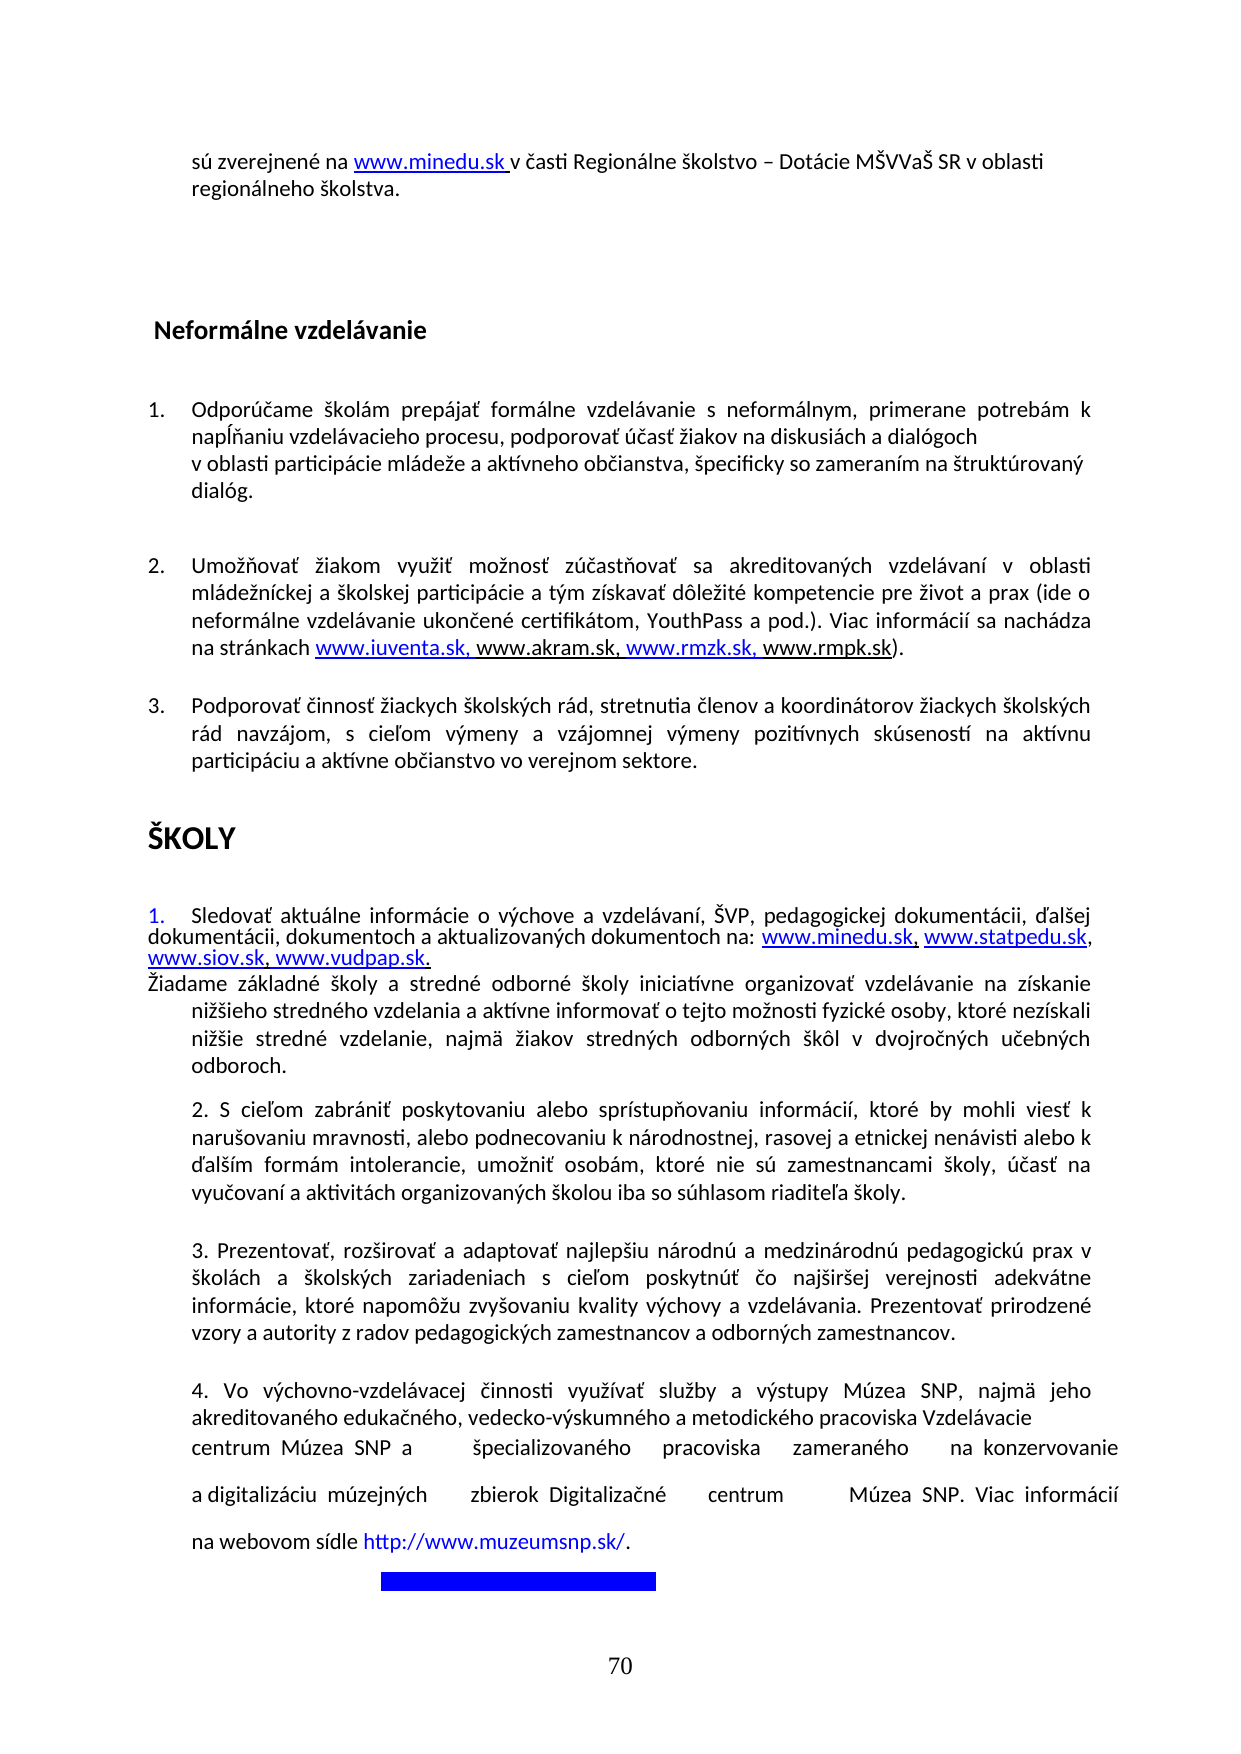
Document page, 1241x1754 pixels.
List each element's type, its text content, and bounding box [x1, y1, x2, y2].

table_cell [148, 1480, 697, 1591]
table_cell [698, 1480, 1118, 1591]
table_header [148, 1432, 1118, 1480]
list Umožňovať žiakom využiť možnosť zúčastňovať sa akreditovaných vzdelávaní v oblasti mládežníckej a školskej participácie a tým získavať dôležité kompetencie pre život a prax (ide o neformálne vzdelávanie ukončené certifikátom, YouthPass a pod.). Viac informácií sa nachádza na stránkach www.iuventa.sk, www.akram.sk, www.rmzk.sk, www.rmpk.sk). [148, 551, 1093, 661]
list Sledovať aktuálne informácie o výchove a vzdelávaní, ŠVP, pedagogickej dokumentácii, ďalšej dokumentácii, dokumentoch a aktualizovaných dokumentoch na: www.minedu.sk, www.statpedu.sk, www.siov.sk, www.vudpap.sk. [148, 907, 1093, 969]
text Neformálne vzdelávanie [148, 313, 1093, 346]
text 2. S cieľom zabrániť poskytovaniu alebo sprístupňovaniu informácií, ktoré by mohli viesť k narušovaniu mravnosti, alebo podnecovaniu k národnostnej, rasovej a etnickej nenávisti alebo k ďalším formám intolerancie, umožniť osobám, ktoré nie sú zamestnancami školy, účasť na vyučovaní a aktivitách organizovaných školou iba so súhlasom riaditeľa školy. [191, 1096, 1093, 1206]
text sú zverejnené na www.minedu.sk v časti Regionálne školstvo – Dotácie MŠVVaŠ SR v oblasti regionálneho školstva. [191, 148, 1093, 202]
list Odporúčame školám prepájať formálne vzdelávanie s neformálnym, primerane potrebám k napĺňaniu vzdelávacieho procesu, podporovať účasť žiakov na diskusiách a dialógoch [148, 396, 1093, 450]
text ŠKOLY [148, 817, 1093, 857]
text 3. Prezentovať, rozširovať a adaptovať najlepšiu národnú a medzinárodnú pedagogickú prax v školách a školských zariadeniach s cieľom poskytnúť čo najširšej verejnosti adekvátne informácie, ktoré napomôžu zvyšovaniu kvality výchovy a vzdelávania. Prezentovať prirodzené vzory a autority z radov pedagogických zamestnancov a odborných zamestnancov. [191, 1236, 1093, 1346]
text Žiadame základné školy a stredné odborné školy iniciatívne organizovať vzdelávanie na získanie nižšieho stredného vzdelania a aktívne informovať o tejto možnosti fyzické osoby, ktoré nezískali nižšie stredné vzdelanie, najmä žiakov stredných odborných škôl v dvojročných učebných odboroch. [148, 969, 1093, 1079]
text 4. Vo výchovno-vzdelávacej činnosti využívať služby a výstupy Múzea SNP, najmä jeho akreditovaného edukačného, vedecko-výskumného a metodického pracoviska Vzdelávacie [191, 1377, 1093, 1432]
list Podporovať činnosť žiackych školských rád, stretnutia členov a koordinátorov žiackych školských rád navzájom, s cieľom výmeny a vzájomnej výmeny pozitívnych skúseností na aktívnu participáciu a aktívne občianstvo vo verejnom sektore. [148, 692, 1093, 774]
text v oblasti participácie mládeže a aktívneho občianstva, špecificky so zameraním na štruktúrovaný dialóg. [191, 450, 1093, 504]
